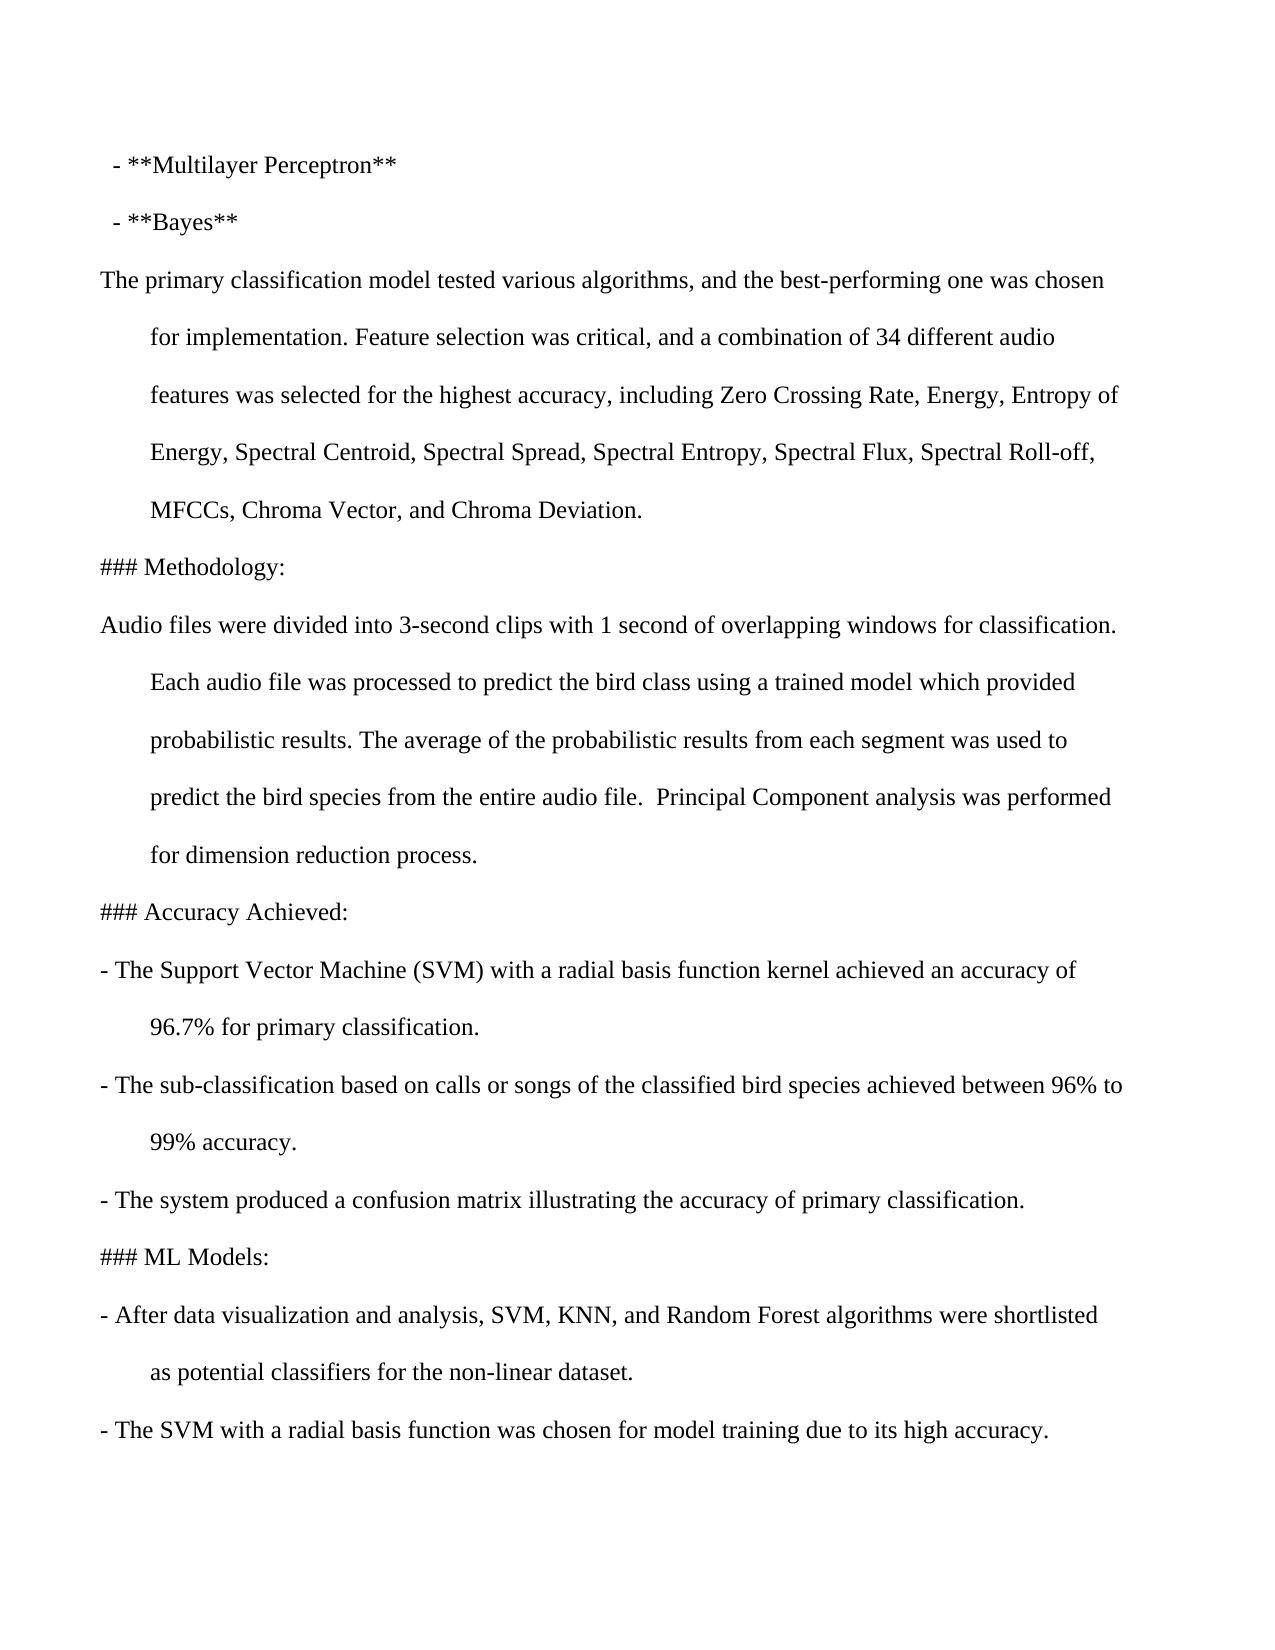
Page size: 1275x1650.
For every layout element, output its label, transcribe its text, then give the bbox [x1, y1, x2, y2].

text Audio files were divided into 3-second clips with 1 second of overlapping windows for classification. Each audio file was processed to predict the bird class using a trained model which provided probabilistic results. The average of the probabilistic results from each segment was used to predict the bird species from the entire audio file. Principal Component analysis was performed for dimension reduction process. [100, 610, 1125, 869]
text ### ML Models: [100, 1242, 1125, 1271]
text - **Multilayer Perceptron** [100, 150, 1125, 179]
text ### Accuracy Achieved: [100, 897, 1125, 926]
text - After data visualization and analysis, SVM, KNN, and Random Forest algorithms were shortlisted as potential classifiers for the non-linear dataset. [100, 1300, 1125, 1386]
text - The SVM with a radial basis function was chosen for model training due to its high accuracy. [100, 1415, 1125, 1444]
text ### Methodology: [100, 552, 1125, 581]
text - The system produced a confusion matrix illustrating the accuracy of primary classification. [100, 1185, 1125, 1214]
text The primary classification model tested various algorithms, and the best-performing one was chosen for implementation. Feature selection was critical, and a combination of 34 different audio features was selected for the highest accuracy, including Zero Crossing Rate, Energy, Entropy of Energy, Spectral Centroid, Spectral Spread, Spectral Entropy, Spectral Flux, Spectral Roll-off, MFCCs, Chroma Vector, and Chroma Deviation. [100, 265, 1125, 524]
text - The sub-classification based on calls or songs of the classified bird species achieved between 96% to 99% accuracy. [100, 1070, 1125, 1156]
text - **Bayes** [100, 207, 1125, 236]
text - The Support Vector Machine (SVM) with a radial basis function kernel achieved an accuracy of 96.7% for primary classification. [100, 955, 1125, 1041]
